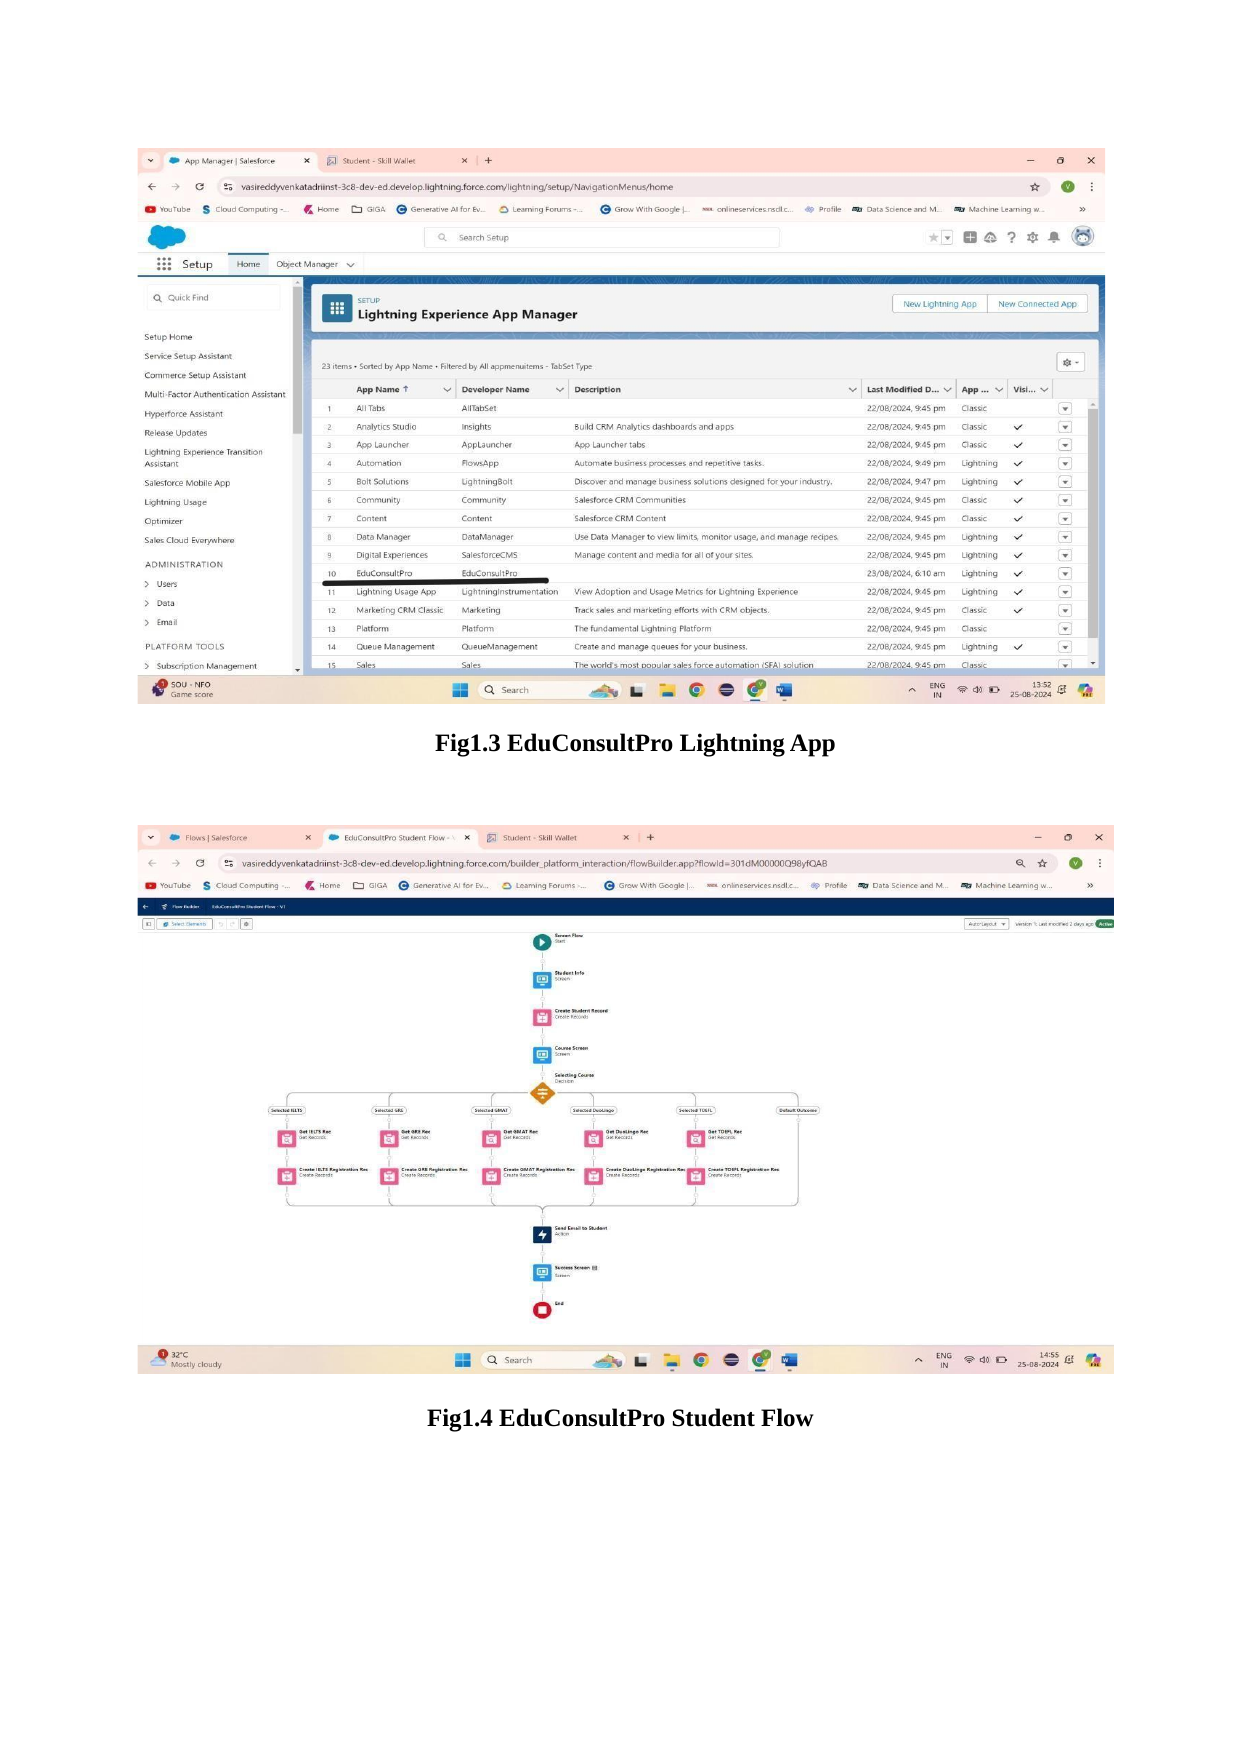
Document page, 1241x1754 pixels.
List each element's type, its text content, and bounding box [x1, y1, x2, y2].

text Fig1.4 EduConsultPro Student Flow [354, 1374, 886, 1432]
picture [137, 148, 1105, 704]
picture [137, 825, 1114, 1374]
text Fig1.3 EduConsultPro Lightning App [435, 728, 1134, 757]
